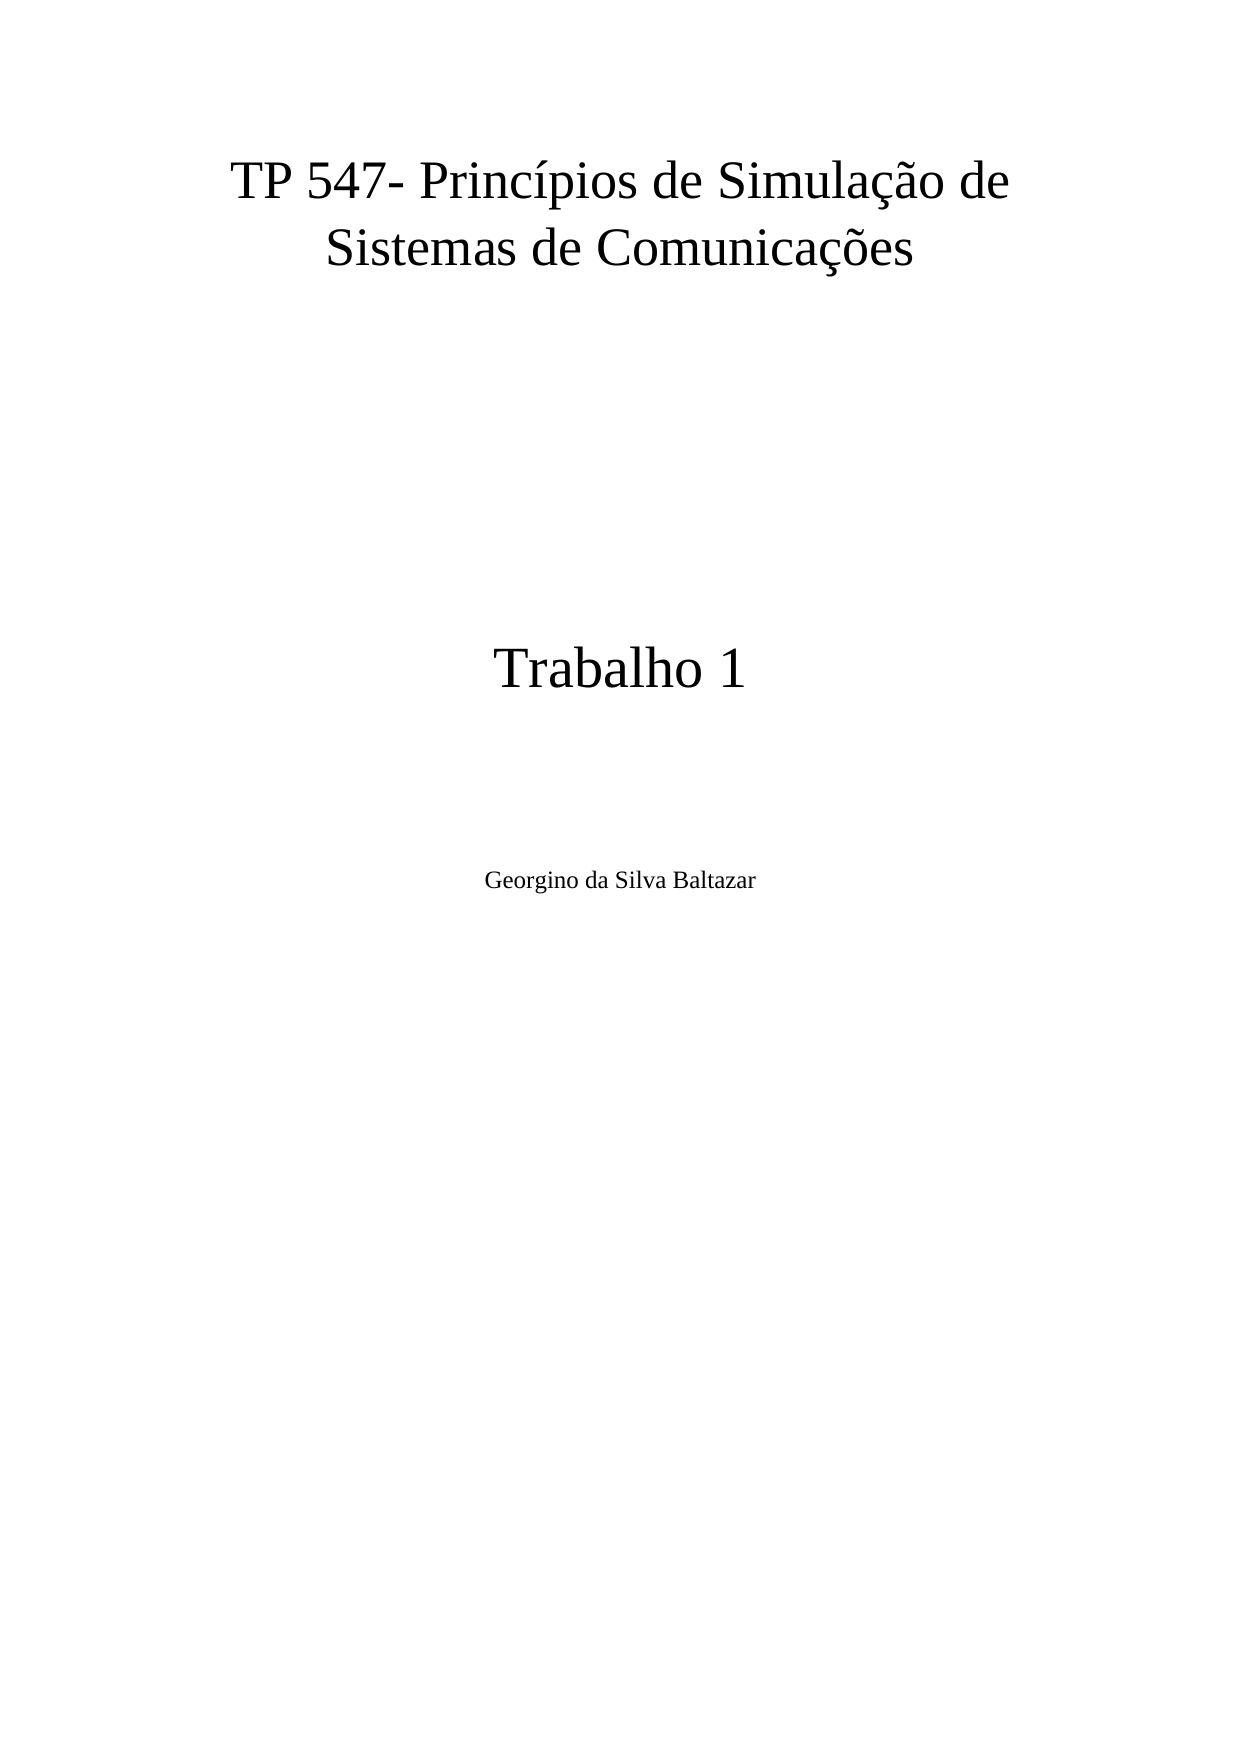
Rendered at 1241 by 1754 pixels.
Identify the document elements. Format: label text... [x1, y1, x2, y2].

text Trabalho 1 [177, 633, 1063, 700]
text Georgino da Silva Baltazar [177, 865, 1063, 893]
text TP 547- Princípios de Simulação de Sistemas de Comunicações [177, 148, 1063, 277]
